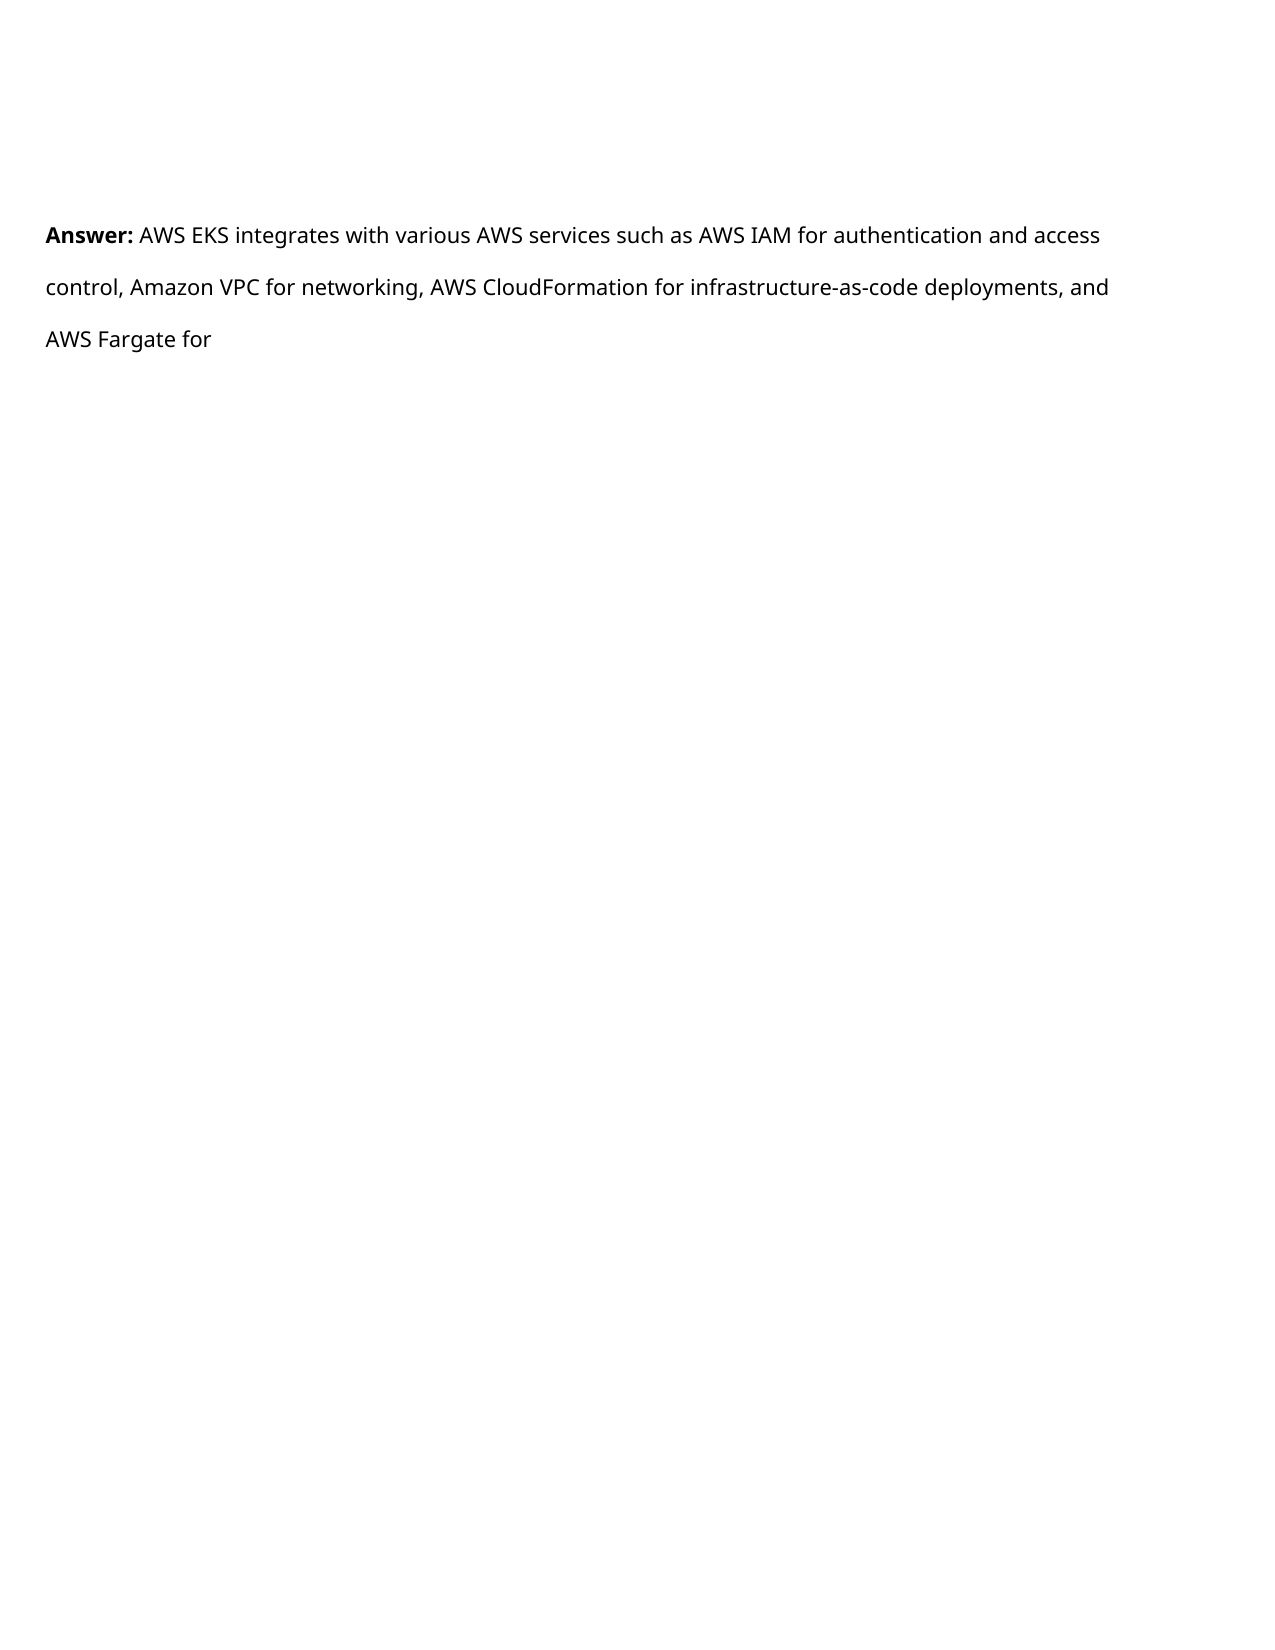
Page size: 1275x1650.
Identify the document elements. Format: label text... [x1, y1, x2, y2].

text Answer: AWS EKS integrates with various AWS services such as AWS IAM for authentication and access control, Amazon VPC for networking, AWS CloudFormation for infrastructure-as-code deployments, and AWS Fargate for [45, 219, 1144, 353]
